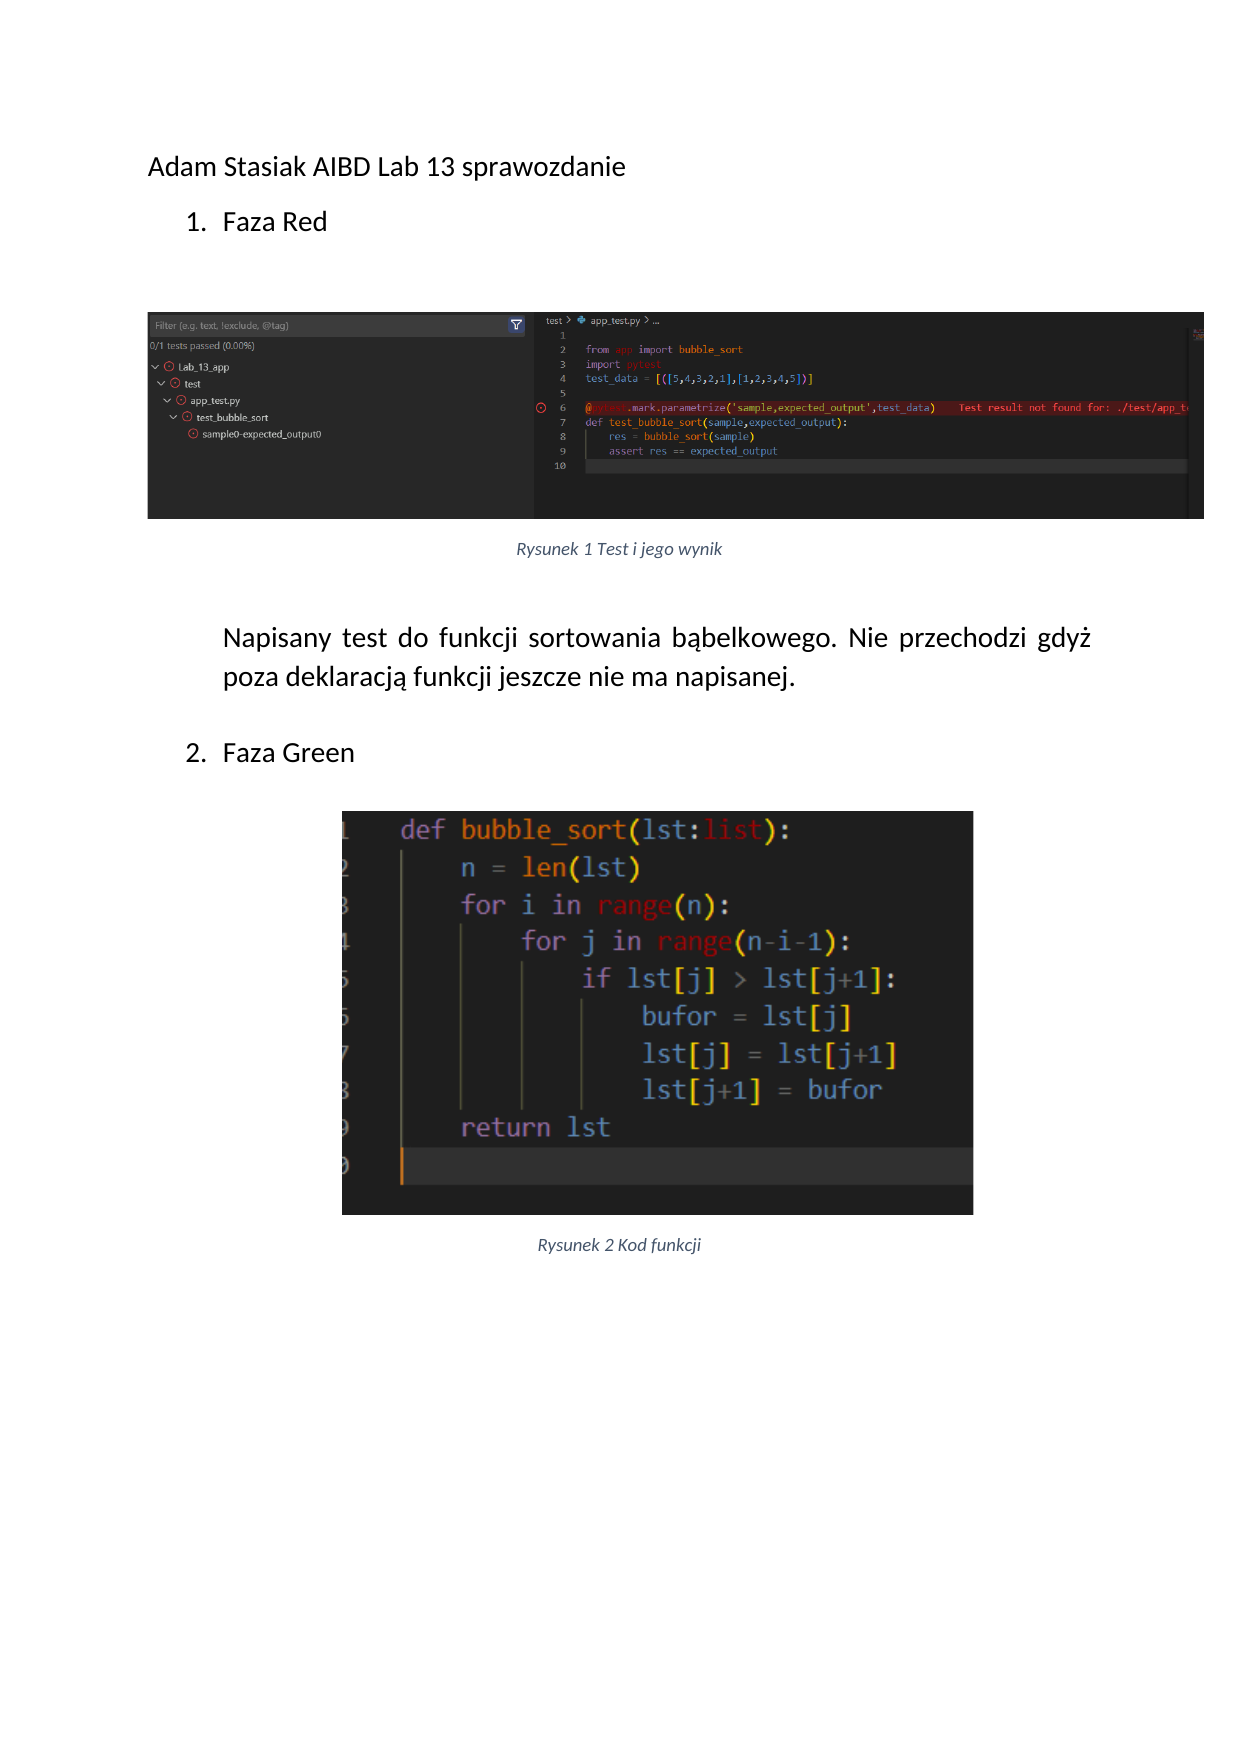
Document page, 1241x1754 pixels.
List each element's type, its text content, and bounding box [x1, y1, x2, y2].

text Adam Stasiak AIBD Lab 13 sprawozdanie [148, 148, 1093, 183]
list Faza Green [185, 734, 1093, 770]
list Faza Red [185, 203, 1093, 238]
picture [147, 312, 1204, 519]
list Napisany test do funkcji sortowania bąbelkowego. Nie przechodzi gdyż poza deklaracją funkcji jeszcze nie ma napisanej. [223, 619, 1093, 693]
picture [342, 811, 974, 1215]
